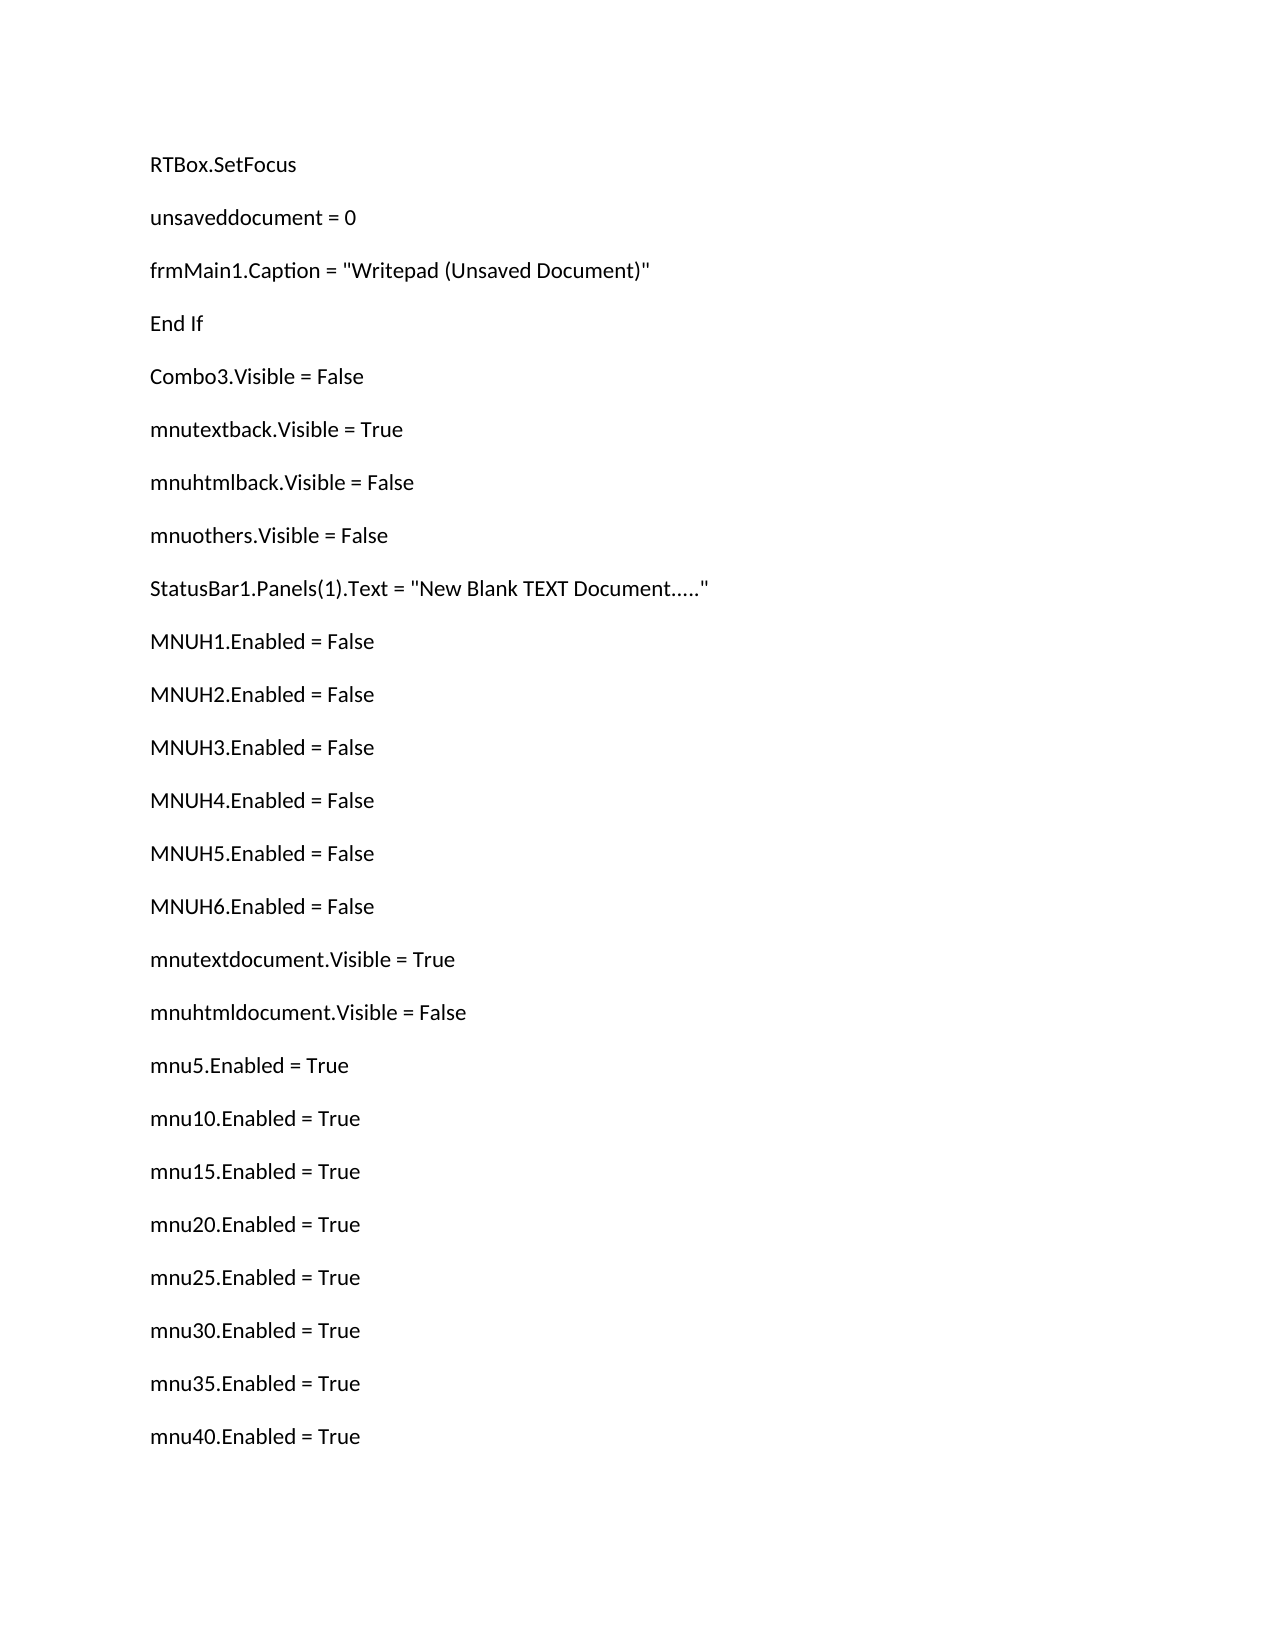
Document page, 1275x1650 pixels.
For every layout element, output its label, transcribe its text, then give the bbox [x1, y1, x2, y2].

text mnu5.Enabled = True [150, 1051, 1125, 1079]
text mnu35.Enabled = True [150, 1369, 1125, 1397]
text MNUH4.Enabled = False [150, 786, 1125, 814]
text Combo3.Visible = False [150, 362, 1125, 390]
text unsaveddocument = 0 [150, 203, 1125, 231]
text mnuhtmldocument.Visible = False [150, 998, 1125, 1026]
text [150, 256, 1125, 284]
text mnu20.Enabled = True [150, 1210, 1125, 1238]
text StatusBar1.Panels(1).Text = "New Blank TEXT Document....." [150, 574, 1125, 602]
text MNUH5.Enabled = False [150, 839, 1125, 867]
text RTBox.SetFocus [150, 150, 1125, 178]
text mnuhtmlback.Visible = False [150, 468, 1125, 496]
text mnuothers.Visible = False [150, 521, 1125, 549]
text mnu10.Enabled = True [150, 1104, 1125, 1132]
text mnu25.Enabled = True [150, 1263, 1125, 1291]
text mnutextback.Visible = True [150, 415, 1125, 443]
text mnu15.Enabled = True [150, 1157, 1125, 1185]
text MNUH2.Enabled = False [150, 680, 1125, 708]
text MNUH6.Enabled = False [150, 892, 1125, 920]
text MNUH3.Enabled = False [150, 733, 1125, 761]
text mnu40.Enabled = True [150, 1422, 1125, 1451]
text End If [150, 309, 1125, 337]
text mnu30.Enabled = True [150, 1316, 1125, 1344]
text MNUH1.Enabled = False [150, 627, 1125, 655]
text mnutextdocument.Visible = True [150, 945, 1125, 973]
